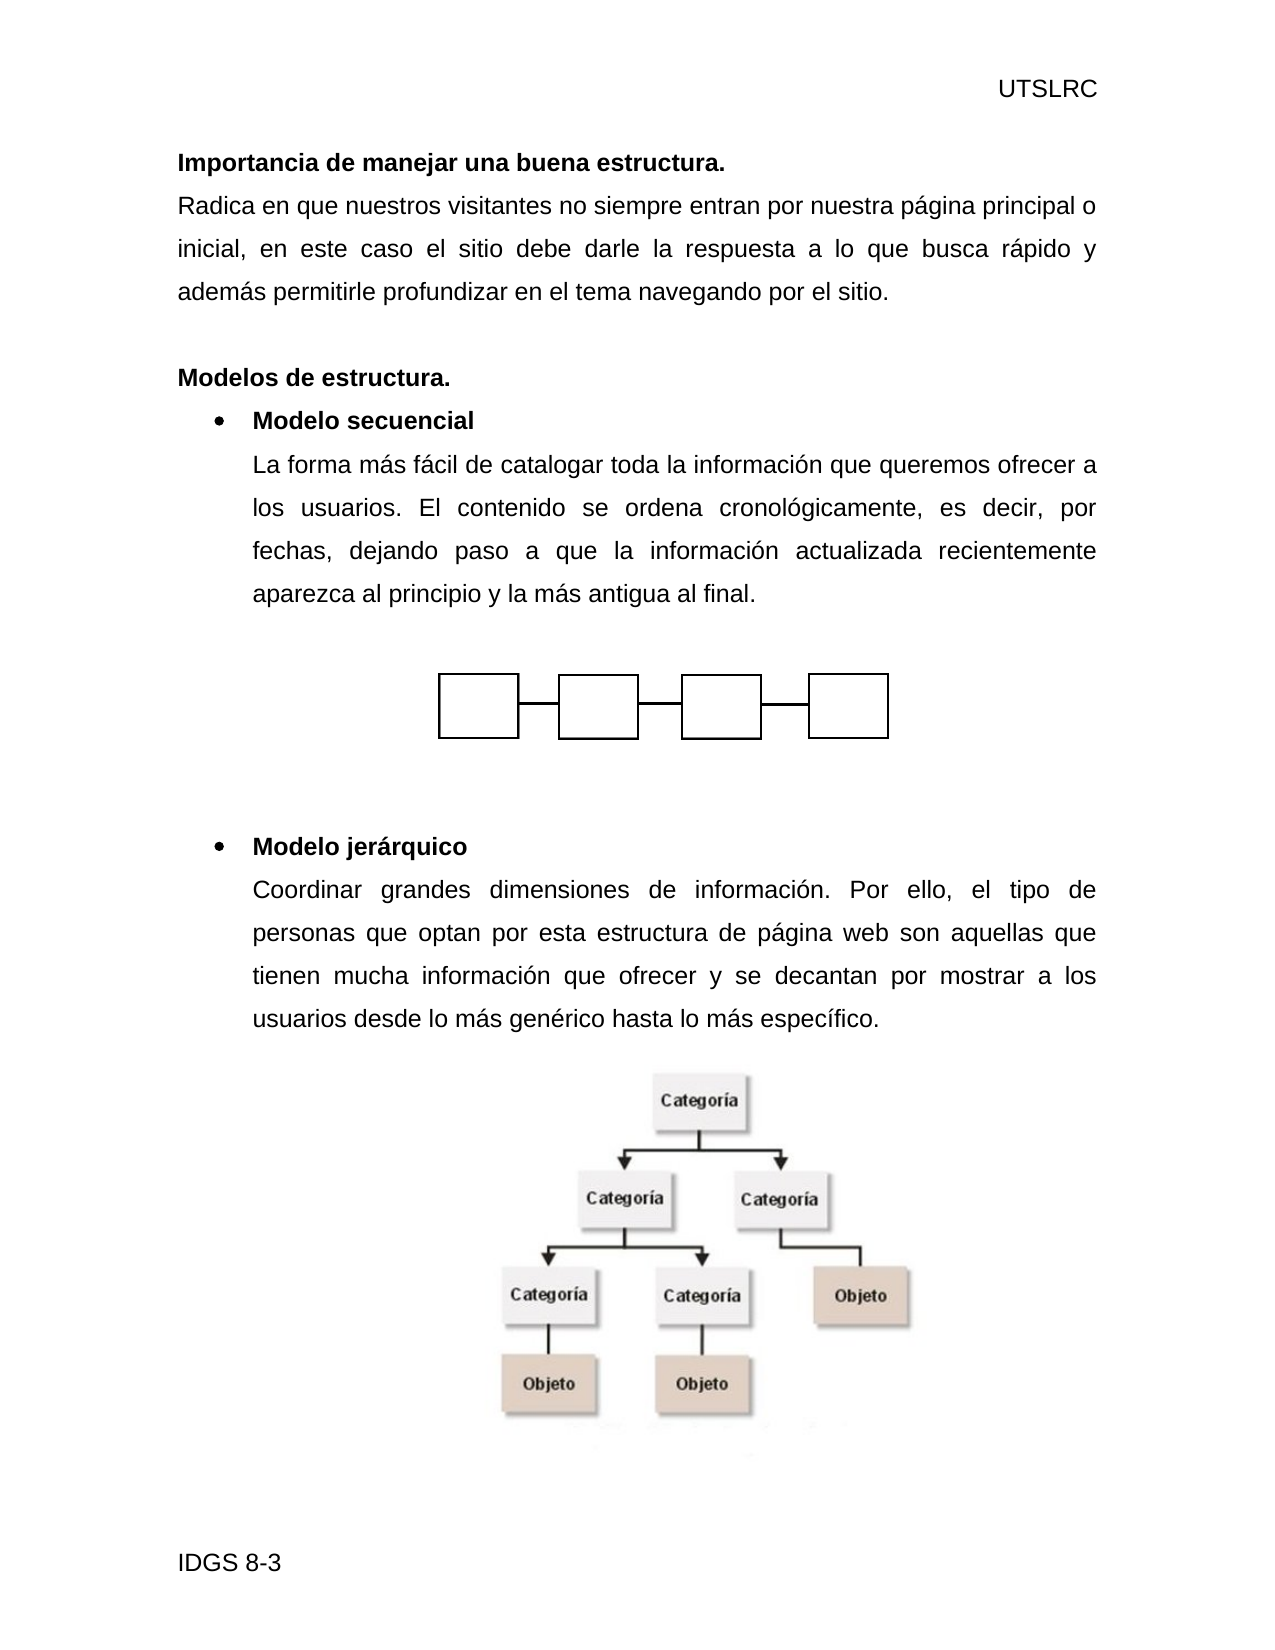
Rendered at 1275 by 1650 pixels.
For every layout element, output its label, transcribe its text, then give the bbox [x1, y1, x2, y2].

picture [344, 1047, 1006, 1468]
list Coordinar grandes dimensiones de información. Por ello, el tipo de personas que optan por esta estructura de página web son aquellas que tienen mucha información que ofrecer y se decantan por mostrar a los usuarios desde lo más genérico hasta lo más específico. [252, 875, 1098, 1033]
text Radica en que nuestros visitantes no siempre entran por nuestra página principal o inicial, en este caso el sitio debe darle la respuesta a lo que busca rápido y además permitirle profundizar en el tema navegando por el sitio. [177, 191, 1098, 306]
text Importancia de manejar una buena estructura. [177, 148, 1098, 176]
list La forma más fácil de catalogar toda la información que queremos ofrecer a los usuarios. El contenido se ordena cronológicamente, es decir, por fechas, dejando paso a que la información actualizada recientemente aparezca al principio y la más antigua al final. [252, 449, 1098, 608]
list Modelo jerárquico [215, 832, 1098, 861]
list Modelo secuencial [215, 406, 1098, 435]
picture [423, 622, 927, 818]
text Modelos de estructura. [177, 363, 1098, 392]
